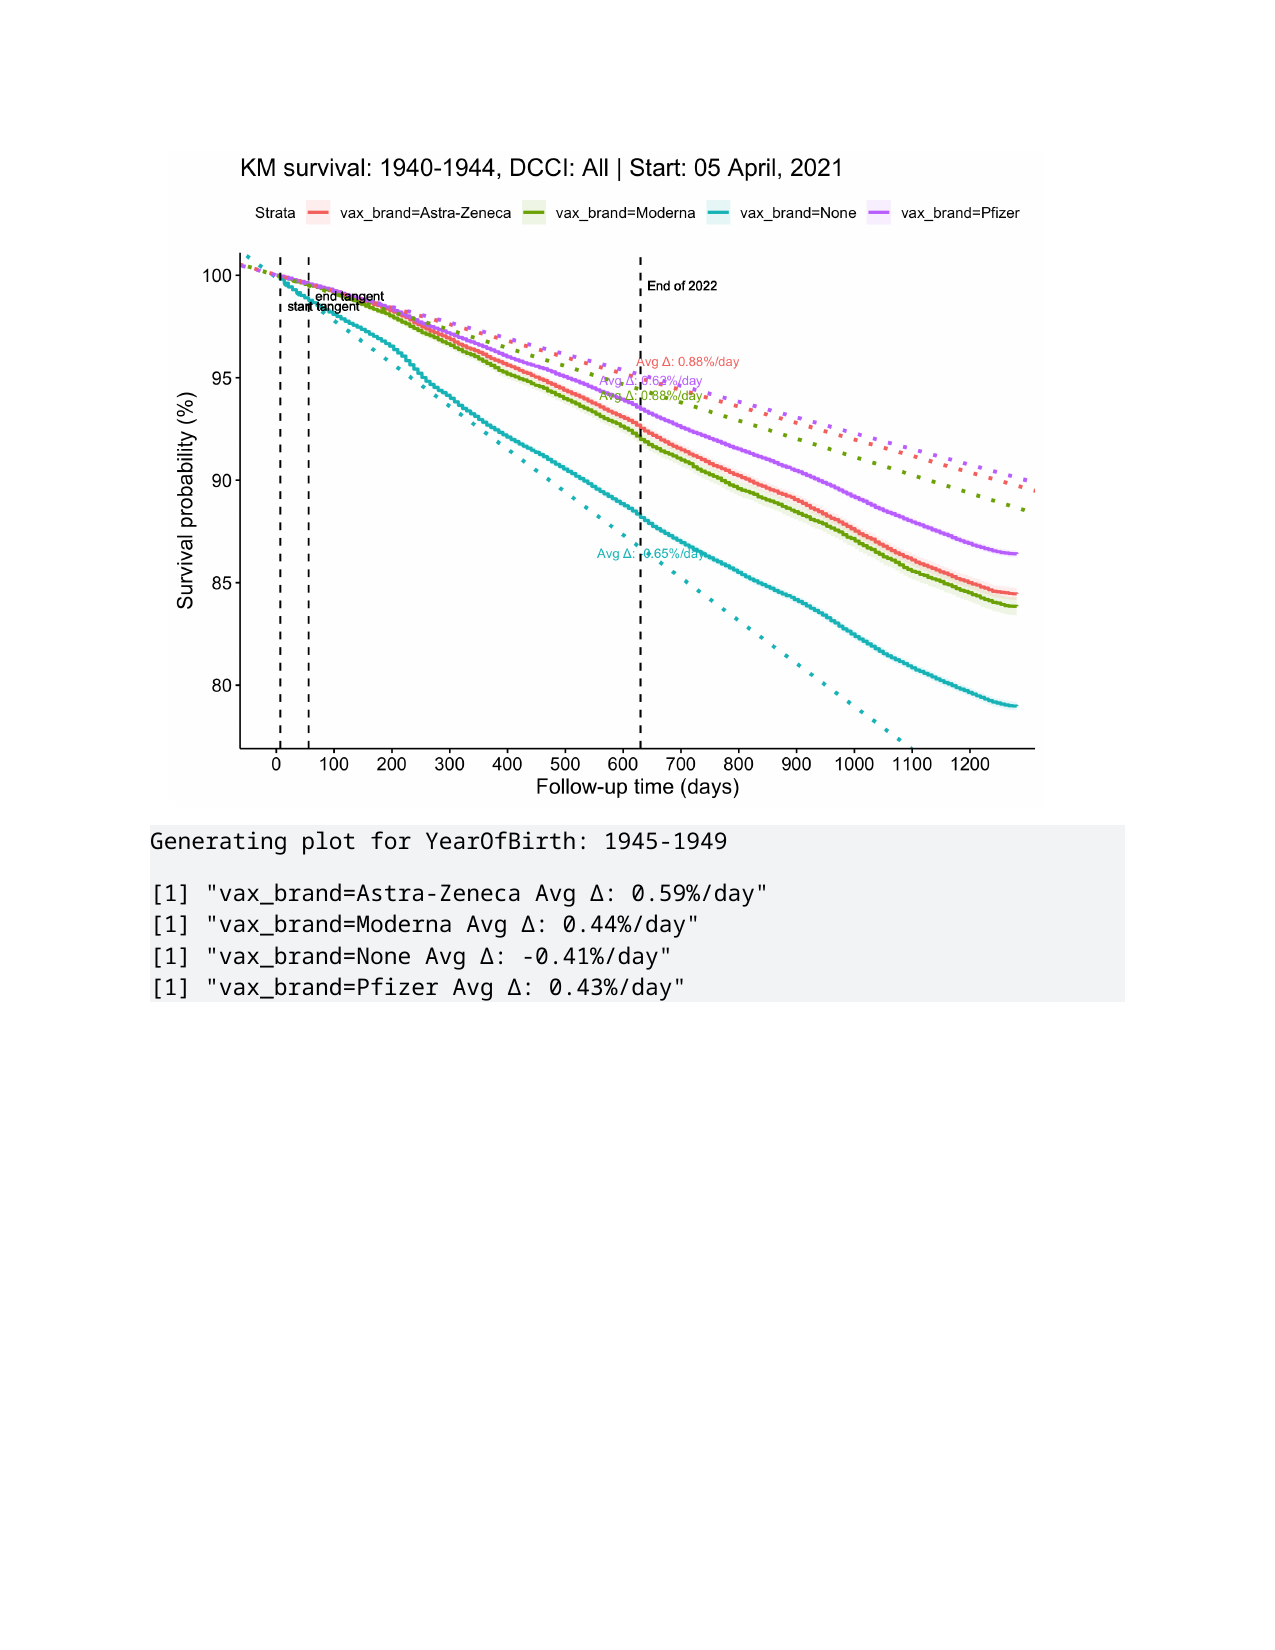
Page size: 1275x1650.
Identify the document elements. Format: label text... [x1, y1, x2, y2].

text Generating plot for YearOfBirth: 1945-1949 [150, 825, 1125, 856]
text [1] "vax_brand=Astra-Zeneca Avg Δ: 0.59%/day" [1] "vax_brand=Moderna Avg Δ: 0.44%/day" [1] "vax_brand=None Avg Δ: -0.41%/day" [1] "vax_brand=Pfizer Avg Δ: 0.43%/day" [150, 877, 1125, 1002]
picture [168, 150, 1044, 807]
